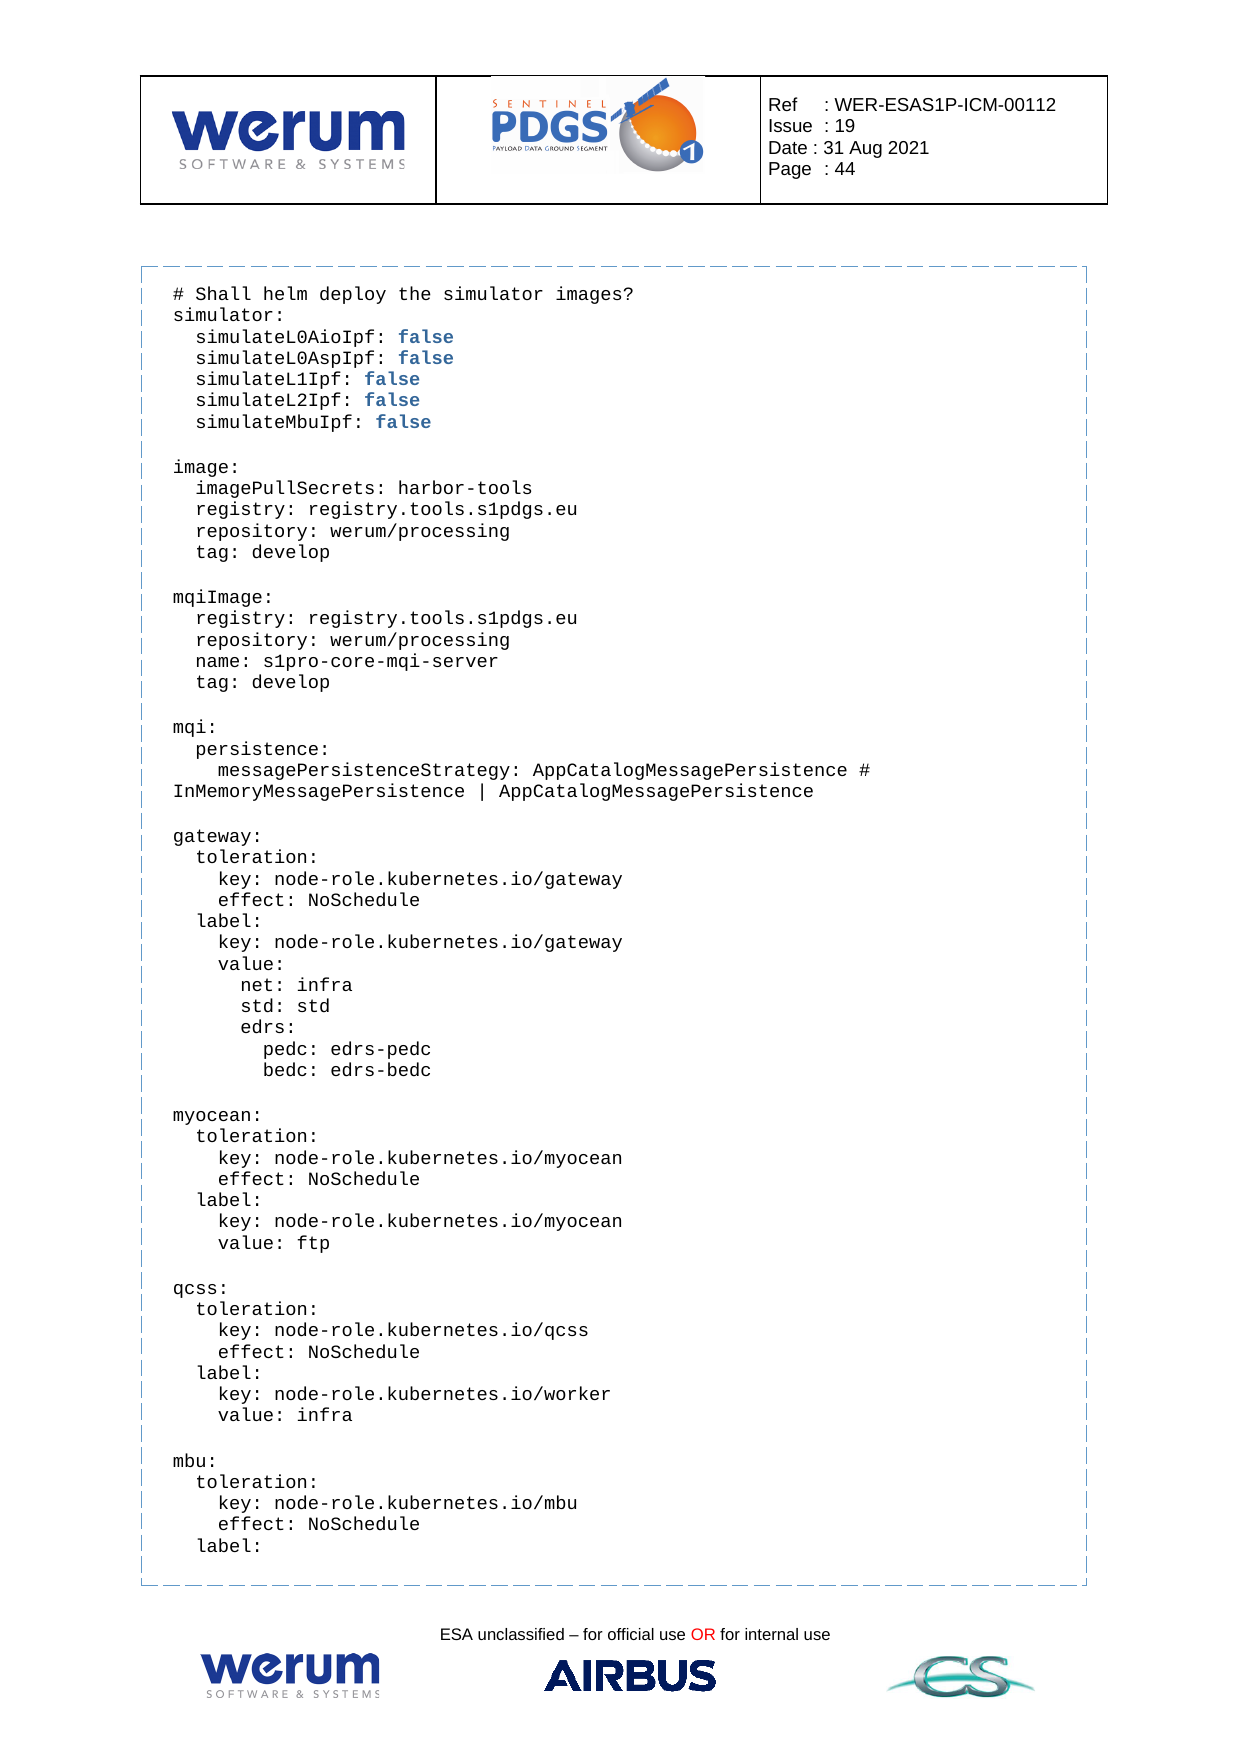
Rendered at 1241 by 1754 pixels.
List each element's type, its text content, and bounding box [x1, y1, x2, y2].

picture [200, 1653, 380, 1698]
picture [171, 111, 405, 169]
picture [491, 76, 706, 174]
picture [536, 1651, 719, 1701]
picture [884, 1652, 1036, 1699]
